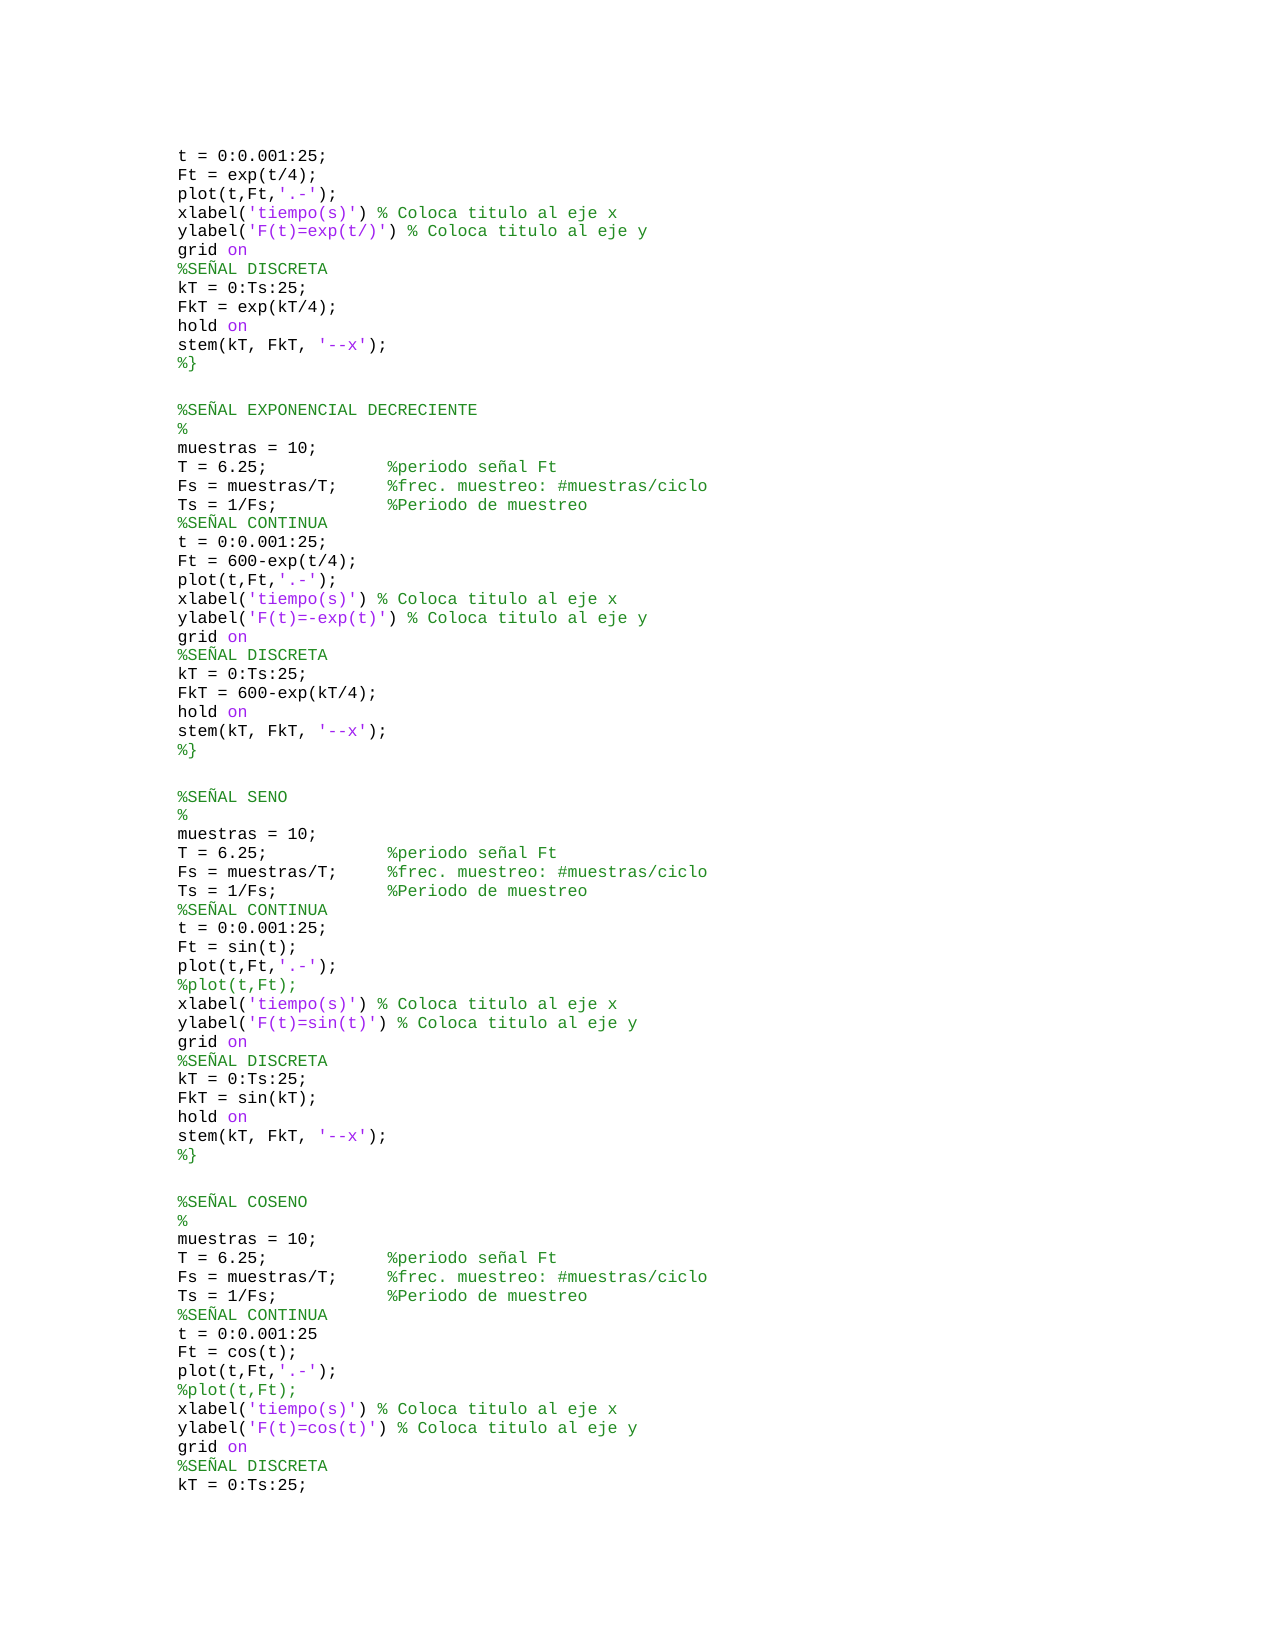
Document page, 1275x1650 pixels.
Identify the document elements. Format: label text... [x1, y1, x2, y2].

text plot(t,Ft,'.-'); [177, 958, 1098, 977]
text t = 0:0.001:25; [177, 534, 1098, 553]
text t = 0:0.001:25; [177, 920, 1098, 939]
text FkT = 600-exp(kT/4); [177, 685, 1098, 703]
text %SEÑAL CONTINUA [177, 901, 1098, 920]
text %SEÑAL CONTINUA [177, 515, 1098, 534]
text % [177, 1212, 1098, 1231]
text muestras = 10; [177, 1231, 1098, 1250]
text %SEÑAL DISCRETA [177, 647, 1098, 666]
text Ft = 600-exp(t/4); [177, 553, 1098, 572]
text %SEÑAL DISCRETA [177, 261, 1098, 279]
text Ts = 1/Fs; %Periodo de muestreo [177, 496, 1098, 515]
text plot(t,Ft,'.-'); [177, 572, 1098, 590]
text ylabel('F(t)=cos(t)') % Coloca titulo al eje y [177, 1419, 1098, 1438]
text T = 6.25; %periodo señal Ft [177, 458, 1098, 477]
text % [177, 807, 1098, 826]
text %SEÑAL DISCRETA [177, 1457, 1098, 1476]
text Ft = cos(t); [177, 1344, 1098, 1363]
text xlabel('tiempo(s)') % Coloca titulo al eje x [177, 1401, 1098, 1419]
text stem(kT, FkT, '--x'); [177, 722, 1098, 741]
text hold on [177, 317, 1098, 336]
text Ts = 1/Fs; %Periodo de muestreo [177, 1287, 1098, 1306]
text ylabel('F(t)=sin(t)') % Coloca titulo al eje y [177, 1014, 1098, 1033]
text grid on [177, 1033, 1098, 1052]
text grid on [177, 628, 1098, 647]
text hold on [177, 1109, 1098, 1127]
text Ft = sin(t); [177, 939, 1098, 958]
text plot(t,Ft,'.-'); [177, 185, 1098, 204]
text t = 0:0.001:25 [177, 1325, 1098, 1344]
text stem(kT, FkT, '--x'); [177, 336, 1098, 355]
text t = 0:0.001:25; [177, 148, 1098, 166]
text ylabel('F(t)=exp(t/)') % Coloca titulo al eje y [177, 223, 1098, 242]
text xlabel('tiempo(s)') % Coloca titulo al eje x [177, 590, 1098, 609]
text grid on [177, 1438, 1098, 1457]
text hold on [177, 703, 1098, 722]
text kT = 0:Ts:25; [177, 1476, 1098, 1495]
text % [177, 421, 1098, 439]
text Ts = 1/Fs; %Periodo de muestreo [177, 882, 1098, 901]
text Fs = muestras/T; %frec. muestreo: #muestras/ciclo [177, 1269, 1098, 1287]
text %SEÑAL EXPONENCIAL DECRECIENTE [177, 402, 1098, 421]
text %} [177, 741, 1098, 760]
text %SEÑAL DISCRETA [177, 1052, 1098, 1071]
text grid on [177, 242, 1098, 261]
text Fs = muestras/T; %frec. muestreo: #muestras/ciclo [177, 863, 1098, 882]
text %SEÑAL SENO [177, 788, 1098, 807]
text stem(kT, FkT, '--x'); [177, 1127, 1098, 1146]
text FkT = exp(kT/4); [177, 298, 1098, 317]
text kT = 0:Ts:25; [177, 666, 1098, 685]
text plot(t,Ft,'.-'); [177, 1363, 1098, 1382]
text xlabel('tiempo(s)') % Coloca titulo al eje x [177, 204, 1098, 223]
text kT = 0:Ts:25; [177, 279, 1098, 298]
text %plot(t,Ft); [177, 1382, 1098, 1401]
text T = 6.25; %periodo señal Ft [177, 1250, 1098, 1269]
text muestras = 10; [177, 439, 1098, 458]
text %SEÑAL CONTINUA [177, 1306, 1098, 1325]
text kT = 0:Ts:25; [177, 1071, 1098, 1090]
text Fs = muestras/T; %frec. muestreo: #muestras/ciclo [177, 477, 1098, 496]
text %} [177, 1146, 1098, 1165]
text %} [177, 355, 1098, 374]
text %plot(t,Ft); [177, 977, 1098, 996]
text T = 6.25; %periodo señal Ft [177, 845, 1098, 863]
text ylabel('F(t)=-exp(t)') % Coloca titulo al eje y [177, 609, 1098, 628]
text xlabel('tiempo(s)') % Coloca titulo al eje x [177, 996, 1098, 1014]
text %SEÑAL COSENO [177, 1193, 1098, 1212]
text FkT = sin(kT); [177, 1090, 1098, 1109]
text Ft = exp(t/4); [177, 166, 1098, 185]
text muestras = 10; [177, 826, 1098, 845]
